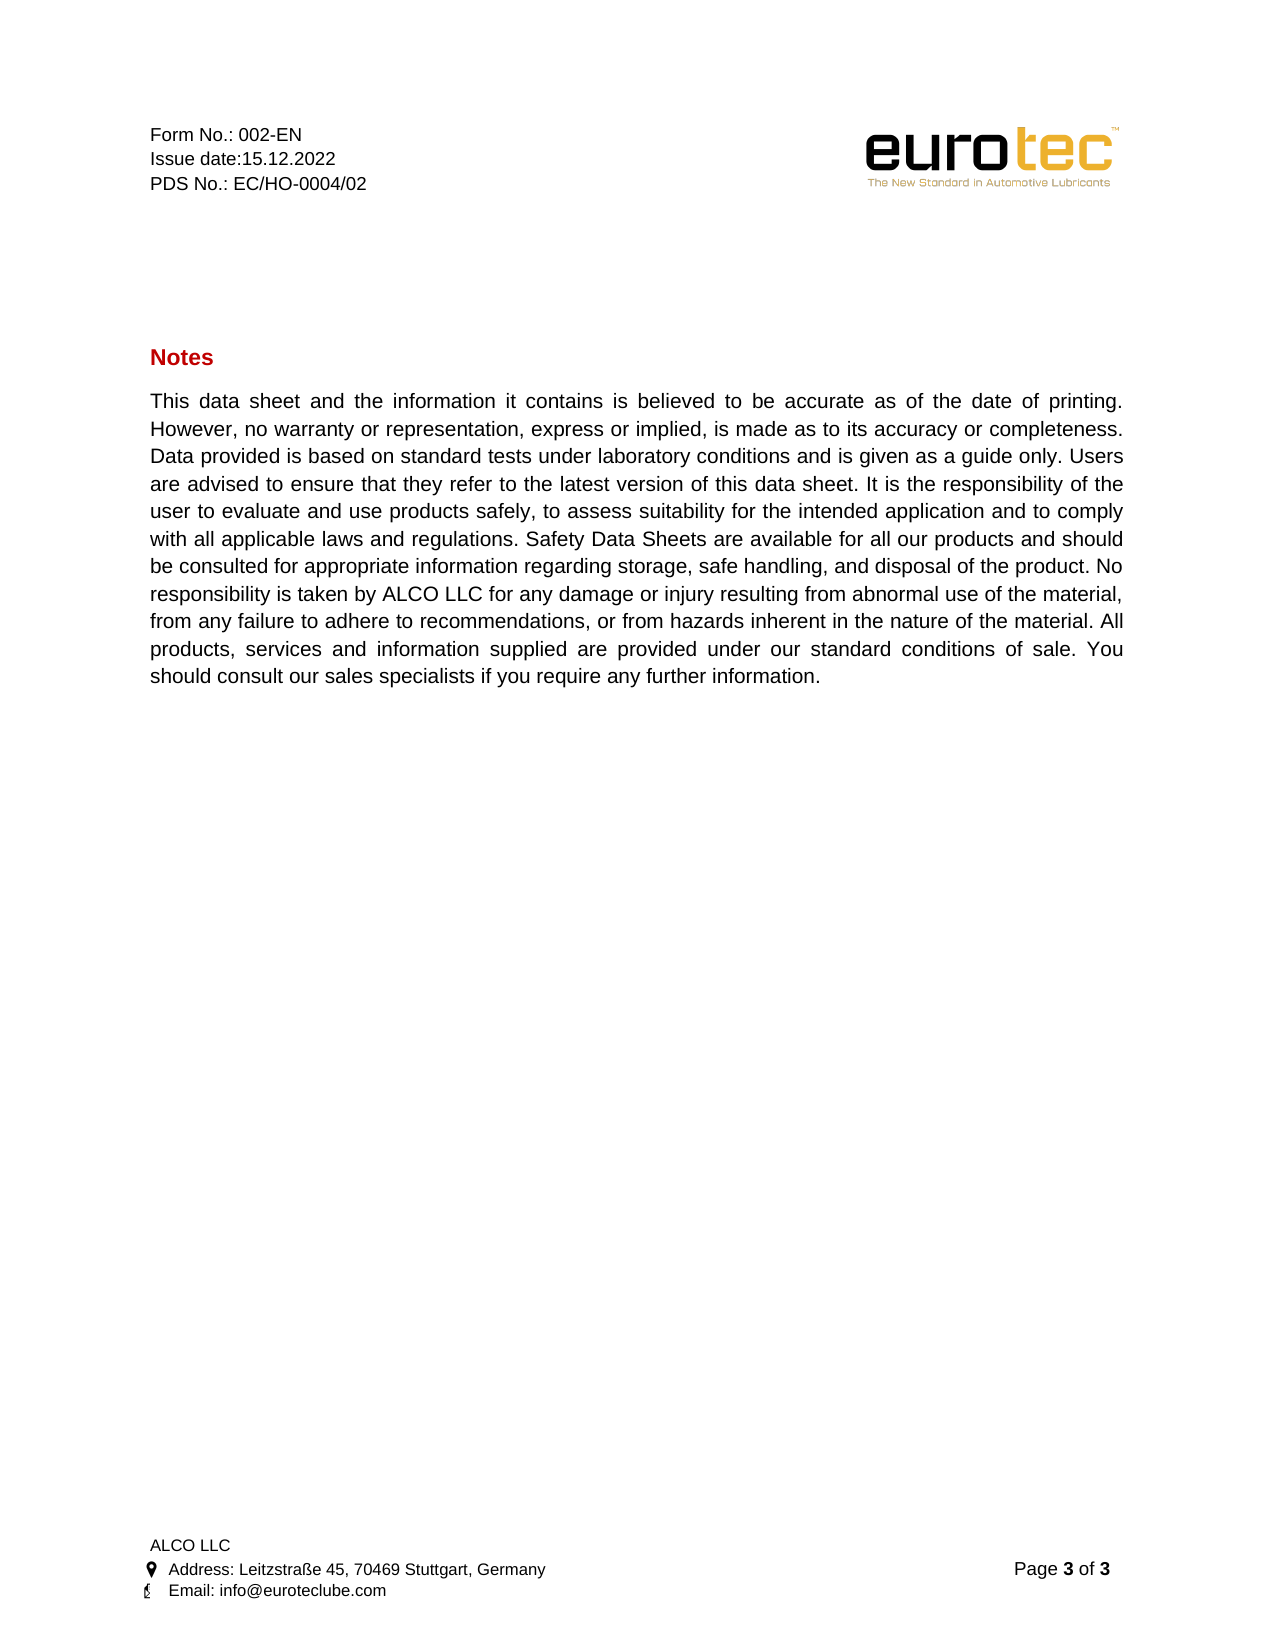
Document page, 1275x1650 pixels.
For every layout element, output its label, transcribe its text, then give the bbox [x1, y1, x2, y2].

picture [141, 1558, 163, 1599]
picture [859, 73, 1125, 240]
text Notes [150, 344, 1125, 370]
text This data sheet and the information it contains is believed to be accurate as of the date of printing. However, no warranty or representation, express or implied, is made as to its accuracy or completeness. Data provided is based on standard tests under laboratory conditions and is given as a guide only. Users are advised to ensure that they refer to the latest version of this data sheet. It is the responsibility of the user to evaluate and use products safely, to assess suitability for the intended application and to comply with all applicable laws and regulations. Safety Data Sheets are available for all our products and should be consulted for appropriate information regarding storage, safe handling, and disposal of the product. No responsibility is taken by ALCO LLC for any damage or injury resulting from abnormal use of the material, from any failure to adhere to recommendations, or from hazards inherent in the nature of the material. All products, services and information supplied are provided under our standard conditions of sale. You should consult our sales specialists if you require any further information. [150, 389, 1125, 688]
